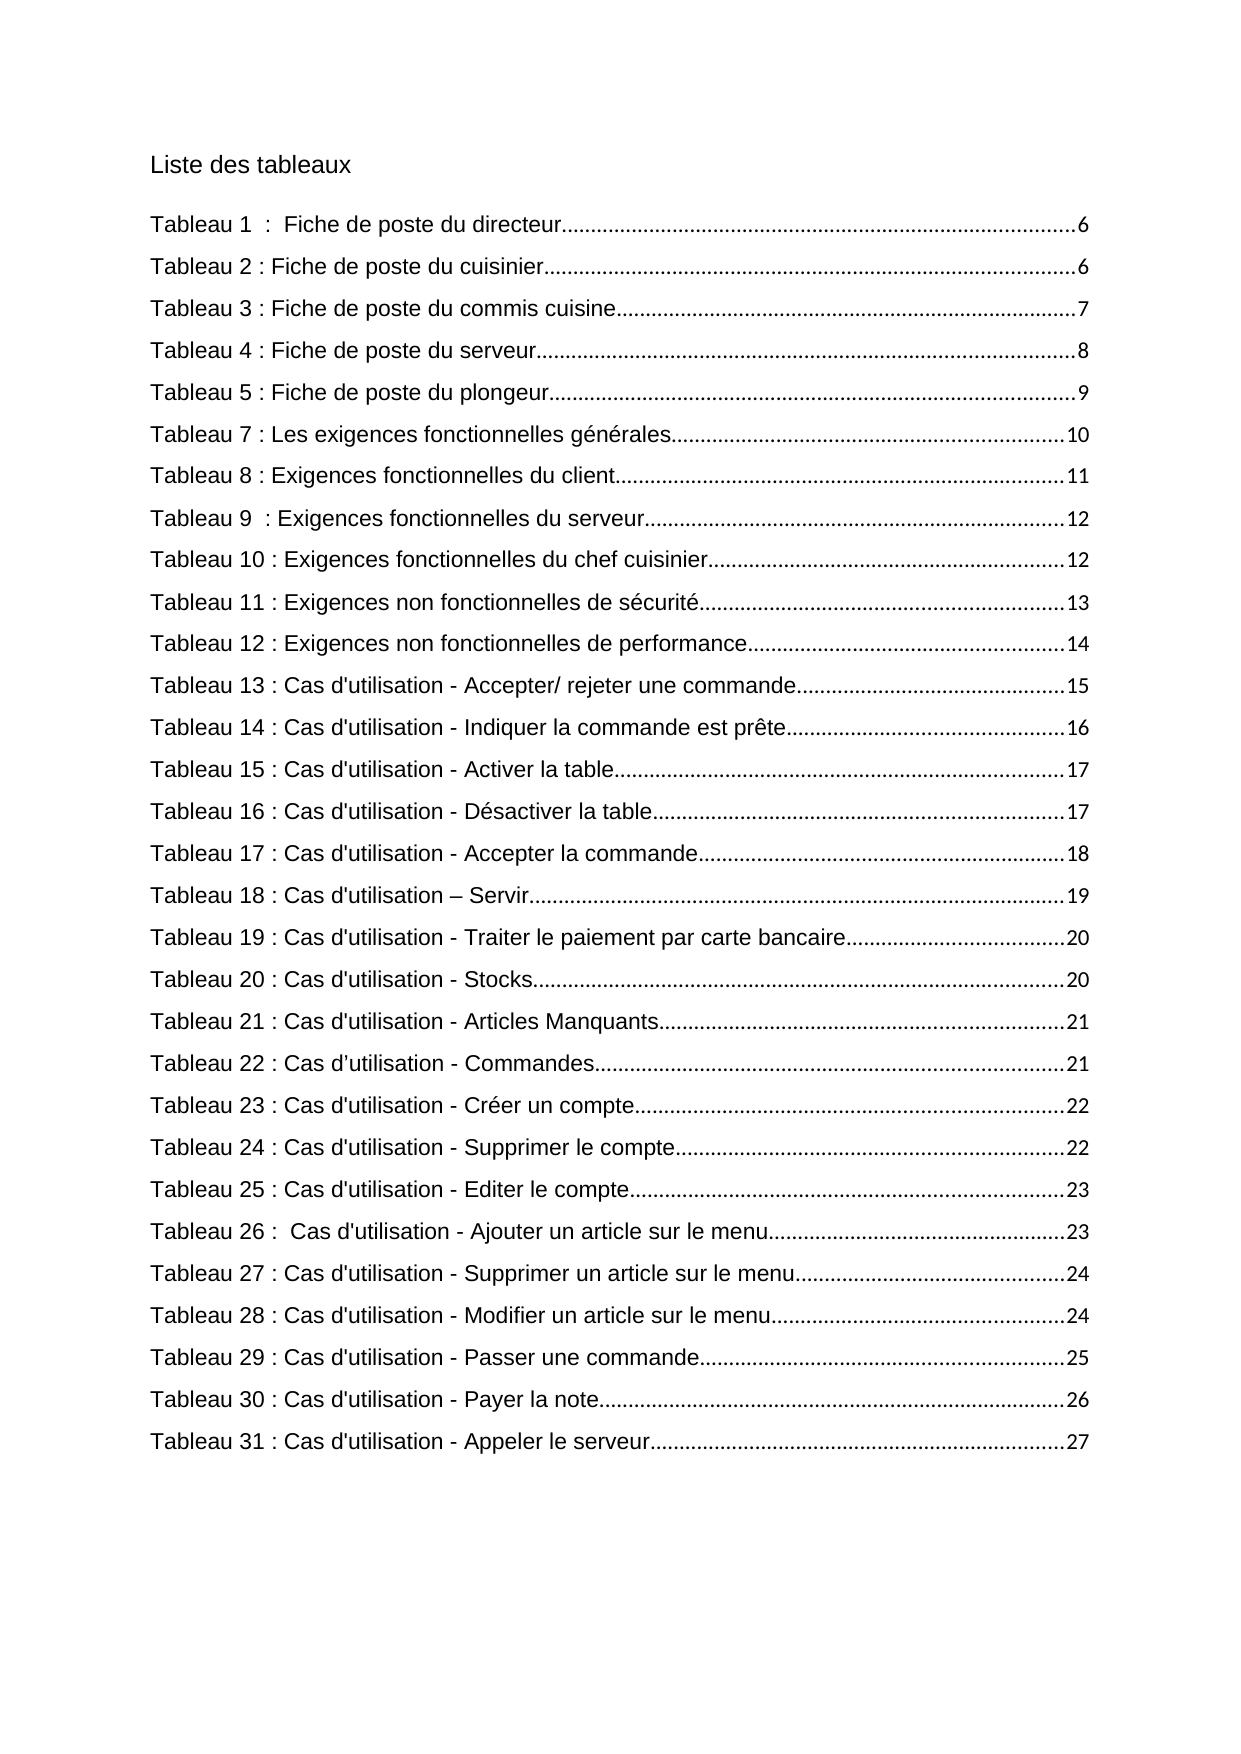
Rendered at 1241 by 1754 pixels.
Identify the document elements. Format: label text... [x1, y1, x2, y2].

text Tableau 17 : Cas d'utilisation - Accepter la commande 18 [150, 839, 1090, 867]
text Tableau 10 : Exigences fonctionnelles du chef cuisinier 12 [150, 546, 1090, 574]
text Tableau 18 : Cas d'utilisation – Servir 19 [150, 881, 1090, 909]
text Tableau 1 : Fiche de poste du directeur 6 [150, 210, 1090, 238]
text Tableau 4 : Fiche de poste du serveur 8 [150, 336, 1090, 364]
text Tableau 26 : Cas d'utilisation - Ajouter un article sur le menu 23 [150, 1217, 1090, 1245]
text Tableau 2 : Fiche de poste du cuisinier 6 [150, 252, 1090, 280]
text Tableau 28 : Cas d'utilisation - Modifier un article sur le menu 24 [150, 1301, 1090, 1329]
text Tableau 30 : Cas d'utilisation - Payer la note 26 [150, 1385, 1090, 1413]
text Tableau 8 : Exigences fonctionnelles du client 11 [150, 462, 1090, 490]
text Tableau 15 : Cas d'utilisation - Activer la table 17 [150, 756, 1090, 783]
text Tableau 13 : Cas d'utilisation - Accepter/ rejeter une commande 15 [150, 672, 1090, 699]
text Tableau 23 : Cas d'utilisation - Créer un compte 22 [150, 1091, 1090, 1119]
text Tableau 19 : Cas d'utilisation - Traiter le paiement par carte bancaire 20 [150, 923, 1090, 951]
text Tableau 25 : Cas d'utilisation - Editer le compte 23 [150, 1175, 1090, 1203]
text Tableau 5 : Fiche de poste du plongeur 9 [150, 378, 1090, 406]
text Tableau 11 : Exigences non fonctionnelles de sécurité 13 [150, 588, 1090, 616]
text Tableau 29 : Cas d'utilisation - Passer une commande 25 [150, 1343, 1090, 1371]
text Tableau 7 : Les exigences fonctionnelles générales 10 [150, 420, 1090, 448]
text Tableau 21 : Cas d'utilisation - Articles Manquants 21 [150, 1007, 1090, 1035]
text Tableau 12 : Exigences non fonctionnelles de performance 14 [150, 629, 1090, 658]
text Tableau 24 : Cas d'utilisation - Supprimer le compte 22 [150, 1133, 1090, 1161]
text Tableau 16 : Cas d'utilisation - Désactiver la table 17 [150, 797, 1090, 826]
text Tableau 20 : Cas d'utilisation - Stocks 20 [150, 965, 1090, 993]
text Tableau 22 : Cas d’utilisation - Commandes 21 [150, 1049, 1090, 1077]
text Tableau 3 : Fiche de poste du commis cuisine 7 [150, 294, 1090, 322]
text Tableau 27 : Cas d'utilisation - Supprimer un article sur le menu 24 [150, 1259, 1090, 1287]
text Tableau 31 : Cas d'utilisation - Appeler le serveur 27 [150, 1427, 1090, 1455]
text Liste des tableaux [150, 150, 1090, 179]
text Tableau 14 : Cas d'utilisation - Indiquer la commande est prête 16 [150, 713, 1090, 742]
text Tableau 9 : Exigences fonctionnelles du serveur 12 [150, 504, 1090, 532]
